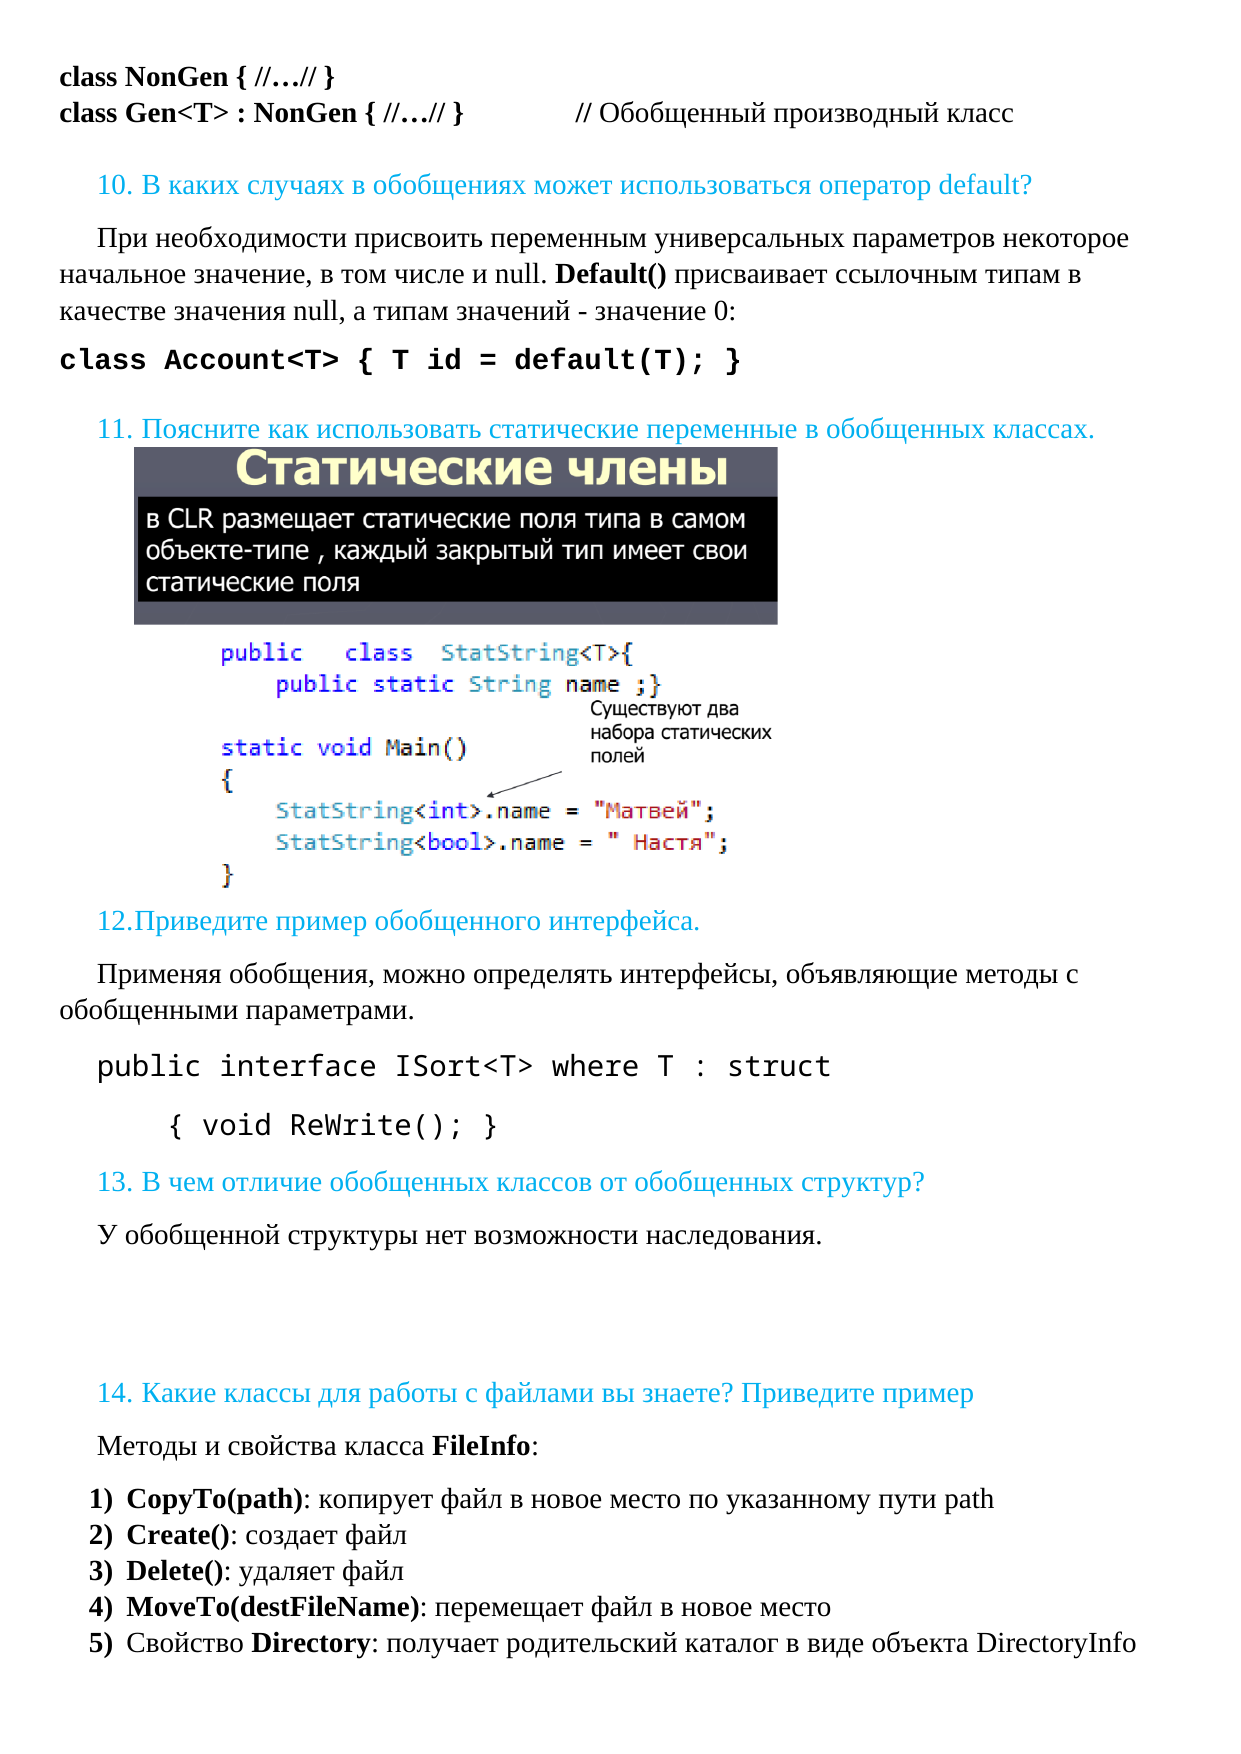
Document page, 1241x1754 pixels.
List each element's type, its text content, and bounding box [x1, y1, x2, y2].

list Свойство Directory: получает родительский каталог в виде объекта DirectoryInfo [89, 1626, 1181, 1659]
list Create(): создает файл [89, 1517, 1181, 1551]
text class NonGen { //…// } class Gen<T> : NonGen { //…// } // Обобщенный производный класс [59, 59, 1181, 129]
list В чем отличие обобщенных классов от обобщенных структур? [97, 1164, 1181, 1198]
text Методы и свойства класса FileInfo: [97, 1428, 1181, 1462]
picture [99, 1173, 103, 1189]
list CopyTo(path): копирует файл в новое место по указанному пути path [89, 1481, 1181, 1514]
text { void ReWrite(); } [59, 1104, 1181, 1144]
picture [134, 447, 778, 901]
list В каких случаях в обобщениях может использоваться оператор default? [97, 167, 1181, 201]
list Delete(): удаляет файл [89, 1553, 1181, 1587]
text Применяя обобщения, можно определять интерфейсы, объявляющие методы с обобщенными параметрами. [59, 956, 1181, 1026]
list MoveTo(destFileName): перемещает файл в новое место [89, 1589, 1181, 1623]
list Поясните как использовать статические переменные в обобщенных классах. [97, 411, 1181, 445]
picture [99, 176, 103, 192]
text При необходимости присвоить переменным универсальных параметров некоторое начальное значение, в том числе и null. Default() присваивает ссылочным типам в качестве значения null, а типам значений - значение 0: [59, 220, 1181, 326]
text public interface ISort<T> where T : struct [59, 1045, 1181, 1085]
list Какие классы для работы с файлами вы знаете? Приведите пример [97, 1375, 1181, 1409]
text class Account<T> { T id = default(T); } [59, 345, 1181, 378]
picture [99, 420, 103, 436]
text У обобщенной структуры нет возможности наследования. [59, 1217, 1181, 1250]
list Приведите пример обобщенного интерфейса. [97, 903, 1181, 937]
picture [99, 912, 103, 928]
picture [99, 1384, 103, 1400]
